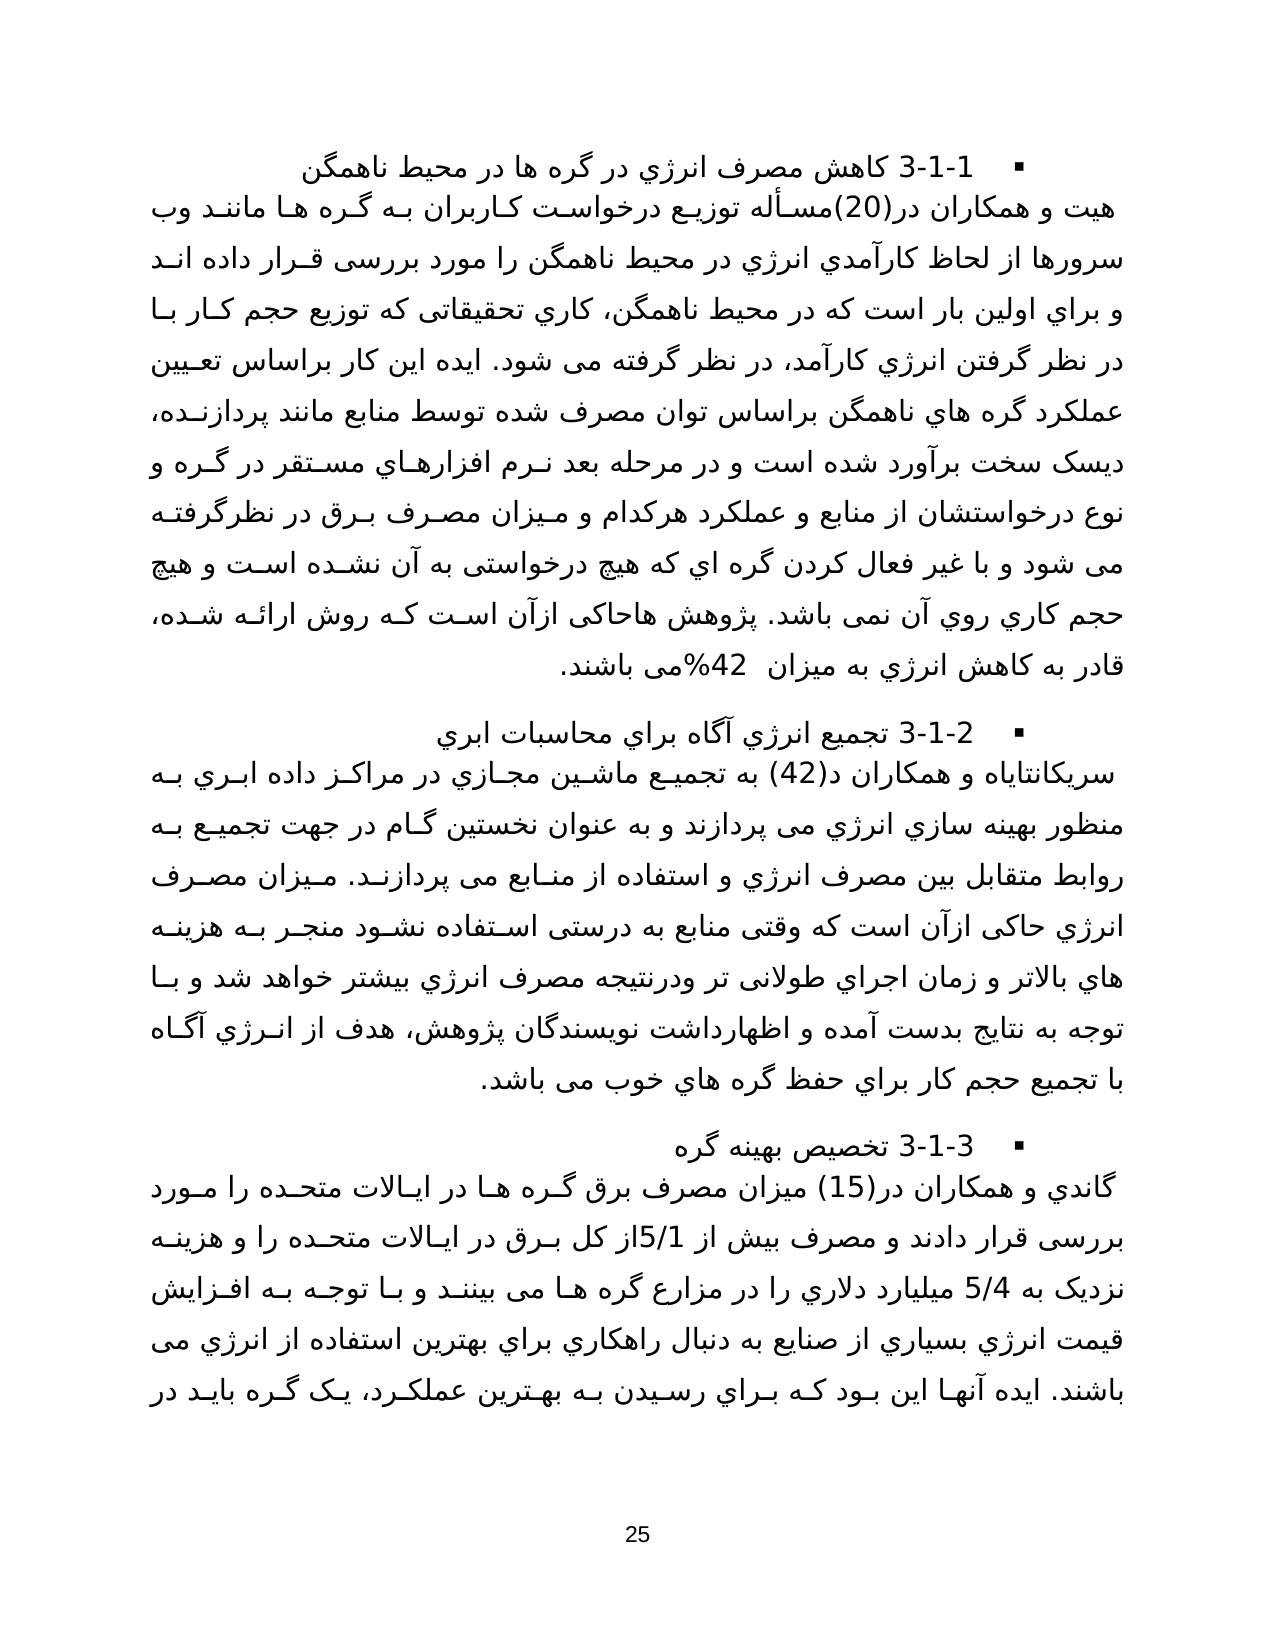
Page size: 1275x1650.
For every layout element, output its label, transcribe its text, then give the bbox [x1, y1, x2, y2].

text سریکانتایاه و همکاران د(42) به تجمیع ماشین مجازي در مراکز داده ابري به منظور بهینه سازي انرژي می پردازند و به عنوان نخستین گام در جهت تجمیع به روابط متقابل بین مصرف انرژي و استفاده از منابع می پردازند. میزان مصرف انرژي حاکی ازآن است که وقتی منابع به درستی استفاده نشود منجر به هزینه هاي بالاتر و زمان اجراي طولانی تر ودرنتیجه مصرف انرژي بیشتر خواهد شد و با توجه به نتایج بدست آمده و اظهارداشت نویسندگان پژوهش، هدف از انرژي آگاه با تجمیع حجم کار براي حفظ گره هاي خوب می باشد. [150, 756, 1125, 1096]
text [150, 1170, 1125, 1408]
text هیت و همکاران در(20)مسأله توزیع درخواست کاربران به گره ها مانند وب سرورها از لحاظ کارآمدي انرژي در محیط ناهمگن را مورد بررسی قرار داده اند و براي اولین بار است که در محیط ناهمگن، کاري تحقیقاتی که توزیع حجم کار با در نظر گرفتن انرژي کارآمد، در نظر گرفته می شود. ایده این کار براساس تعیین عملکرد گره هاي ناهمگن براساس توان مصرف شده توسط منابع مانند پردازنده، دیسک سخت برآورد شده است و در مرحله بعد نرم افزارهاي مستقر در گره و نوع درخواستشان از منابع و عملکرد هرکدام و میزان مصرف برق در نظرگرفته می شود و با غیر فعال کردن گره اي که هیچ درخواستی به آن نشده است و هیچ حجم کاري روي آن نمی باشد. پژوهش هاحاکی ازآن است که روش ارائه شده، قادر به کاهش انرژي به میزان 42%می باشند. [150, 190, 1125, 683]
text 3-1-2 تجمیع انرژي آگاه براي محاسبات ابري [150, 716, 1012, 750]
text 3-1-1 کاهش مصرف انرژي در گره ها در محیط ناهمگن [150, 150, 1012, 184]
text 3-1-3 تخصیص بهینه گره [150, 1130, 1012, 1164]
